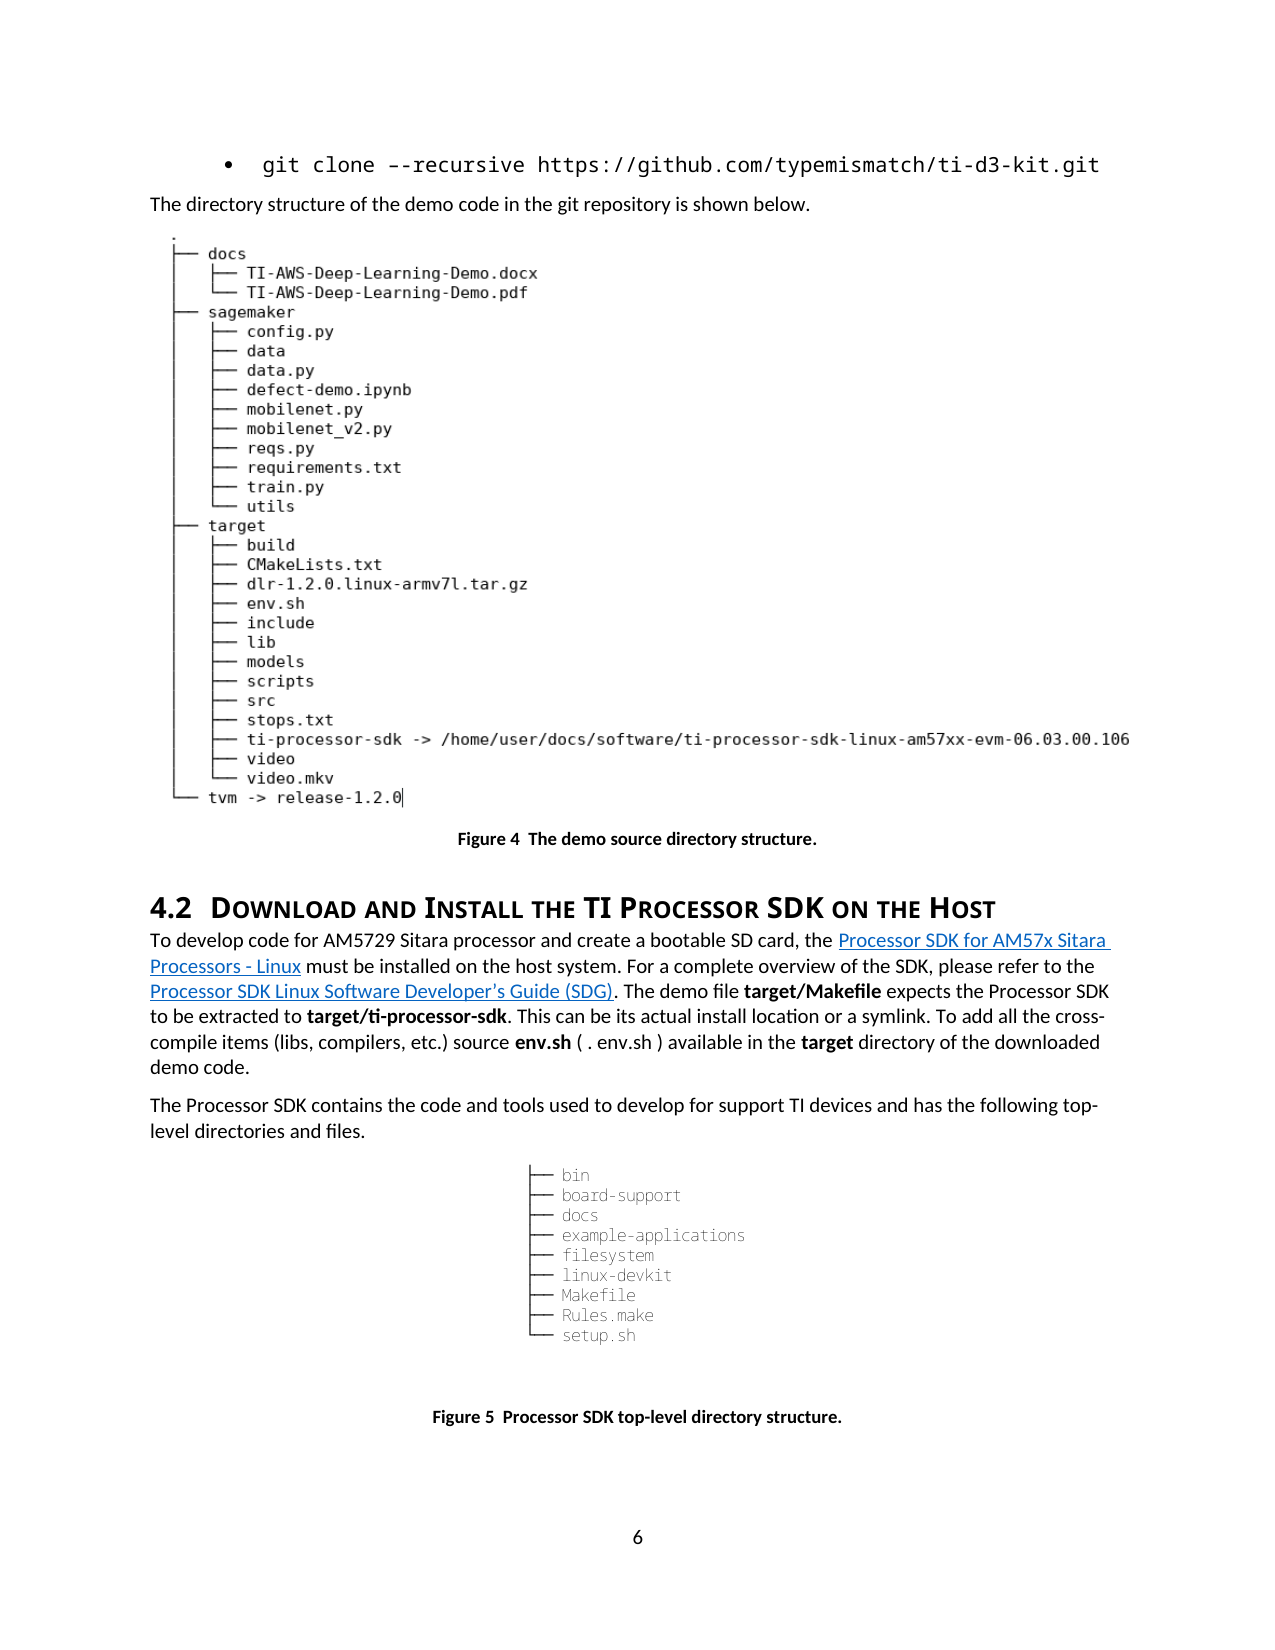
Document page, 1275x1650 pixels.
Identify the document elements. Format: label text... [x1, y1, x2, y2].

subtitle Download and Install the TI Processor SDK on the Host [150, 888, 1125, 927]
text Figure 5 Processor SDK top-level directory structure. [150, 1406, 1125, 1428]
text To develop code for AM5729 Sitara processor and create a bootable SD card, the Processor SDK for AM57x Sitara Processors - Linux must be installed on the host system. For a complete overview of the SDK, please refer to the Processor SDK Linux Software Developer’s Guide (SDG). The demo file target/Makefile expects the Processor SDK to be extracted to target/ti-processor-sdk. This can be its actual install location or a symlink. To add all the cross-compile items (libs, compilers, etc.) source env.sh ( . env.sh ) available in the target directory of the downloaded demo code. [150, 927, 1125, 1080]
text Figure 4 The demo source directory structure. [150, 827, 1125, 850]
text The Processor SDK contains the code and tools used to develop for support TI devices and has the following top-level directories and files. [150, 1092, 1125, 1143]
text The directory structure of the demo code in the git repository is shown below. [150, 191, 1125, 216]
list git clone –-recursive https://github.com/typemismatch/ti-d3-kit.git [225, 150, 1125, 178]
